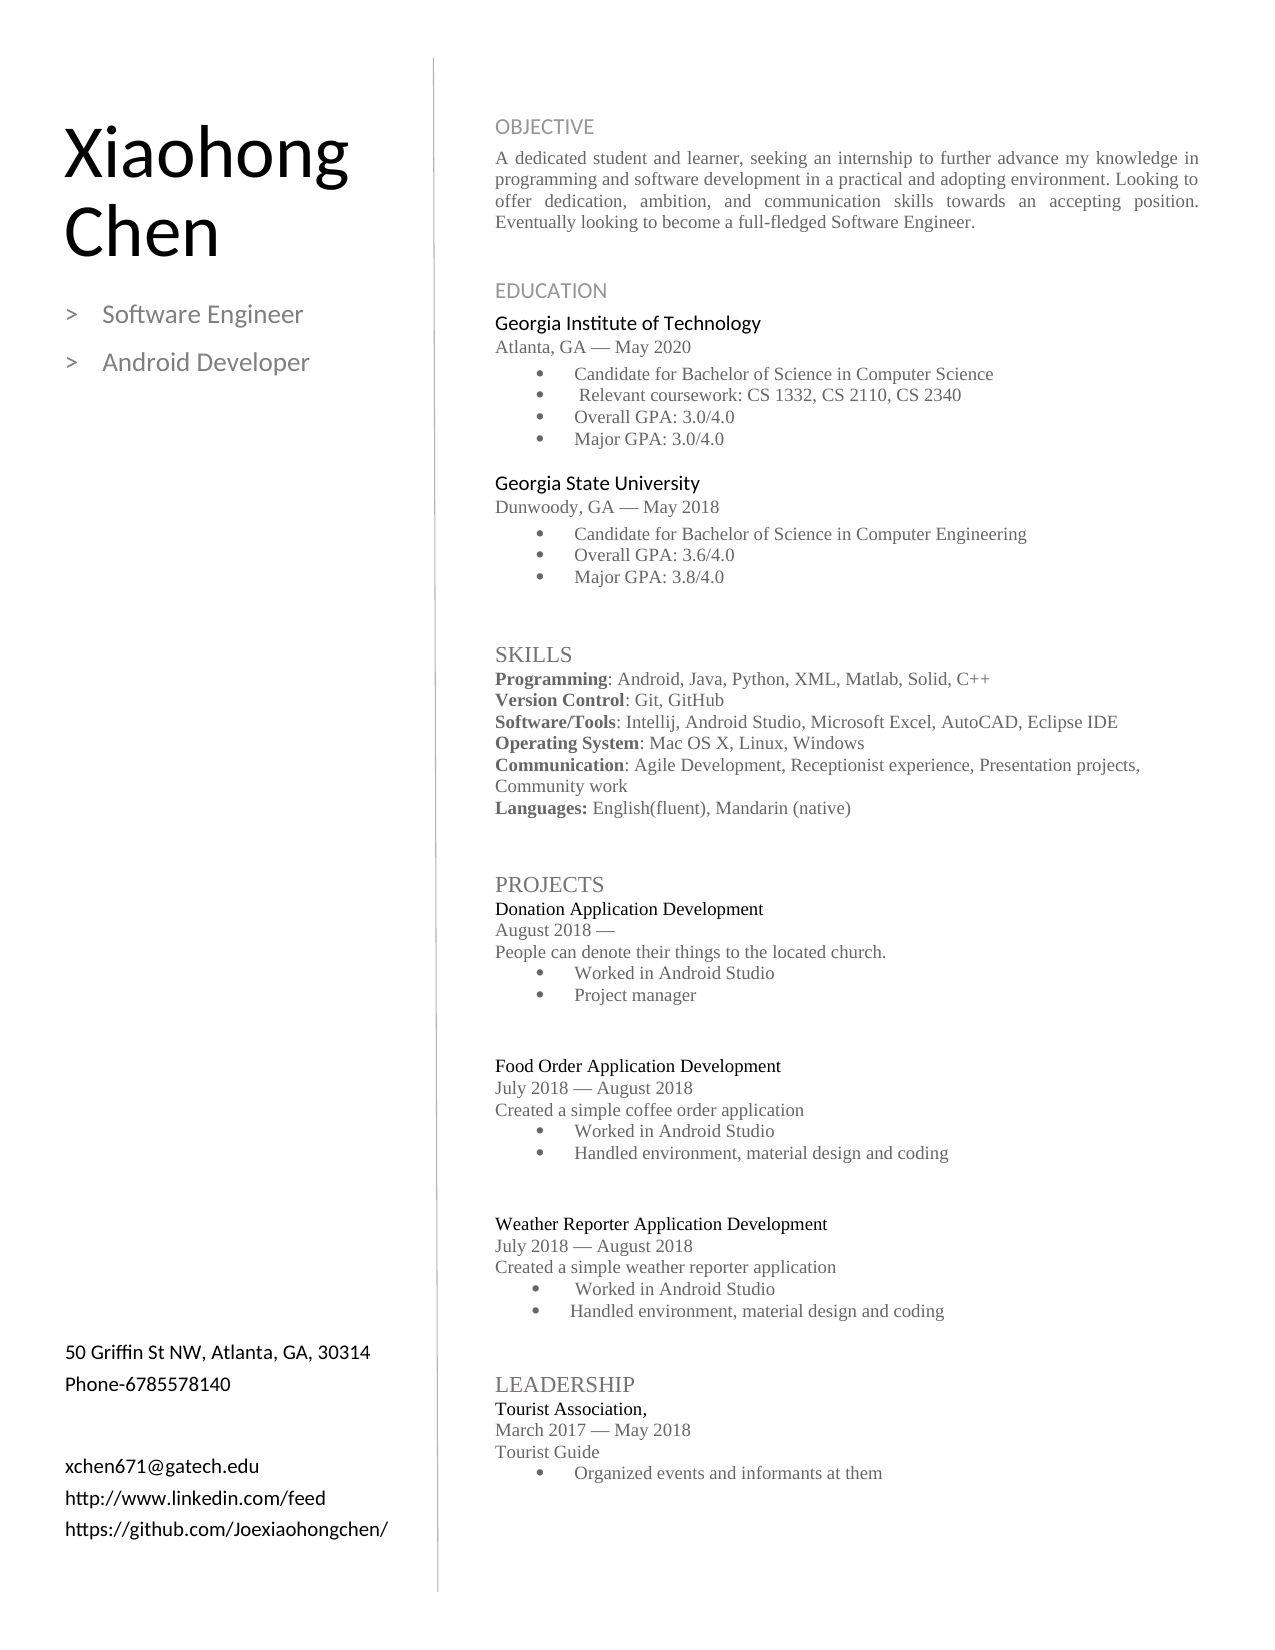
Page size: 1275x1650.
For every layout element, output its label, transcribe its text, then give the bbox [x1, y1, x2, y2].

list Worked in Android Studio [532, 1278, 1200, 1299]
text LEADERSHIP [495, 1371, 1200, 1397]
list Organized events and informants at them [537, 1462, 1200, 1484]
list Handled environment, material design and coding [537, 1142, 1200, 1163]
text Communication: Agile Development, Receptionist experience, Presentation projects, Community work [495, 754, 1200, 797]
text Programming: Android, Java, Python, XML, Matlab, Solid, C++ [495, 668, 1200, 689]
text Weather Reporter Application Development [495, 1213, 1200, 1235]
text July 2018 — August 2018 [495, 1077, 1200, 1098]
text Version Control: Git, GitHub [495, 689, 1200, 711]
text Donation Application Development [495, 898, 1200, 919]
text March 2017 — May 2018 [495, 1419, 1200, 1441]
subtitle Education [495, 276, 1200, 304]
text Created a simple weather reporter application [495, 1256, 1200, 1278]
text Created a simple coffee order application [495, 1098, 1200, 1120]
list Project manager [537, 984, 1200, 1005]
list Worked in Android Studio [537, 962, 1200, 984]
text A dedicated student and learner, seeking an internship to further advance my knowledge in programming and software development in a practical and adopting environment. Looking to offer dedication, ambition, and communication skills towards an accepting position. Eventually looking to become a full-fledged Software Engineer. [495, 147, 1200, 233]
text SKILLS [495, 641, 1200, 668]
text Tourist Guide [495, 1441, 1200, 1462]
subtitle Objective [495, 112, 1200, 141]
text Tourist Association, [495, 1397, 1200, 1419]
text People can denote their things to the located church. [495, 941, 1200, 962]
text Operating System: Mac OS X, Linux, Windows [495, 732, 1200, 754]
list Handled environment, material design and coding [532, 1299, 1200, 1321]
text Food Order Application Development [495, 1055, 1200, 1077]
list Worked in Android Studio [537, 1120, 1200, 1142]
text Languages: English(fluent), Mandarin (native) [495, 797, 1200, 818]
text Software/Tools: Intellij, Android Studio, Microsoft Excel, AutoCAD, Eclipse IDE [495, 711, 1200, 732]
text PROJECTS [495, 871, 1200, 898]
text August 2018 — [495, 919, 1200, 941]
text July 2018 — August 2018 [495, 1235, 1200, 1256]
